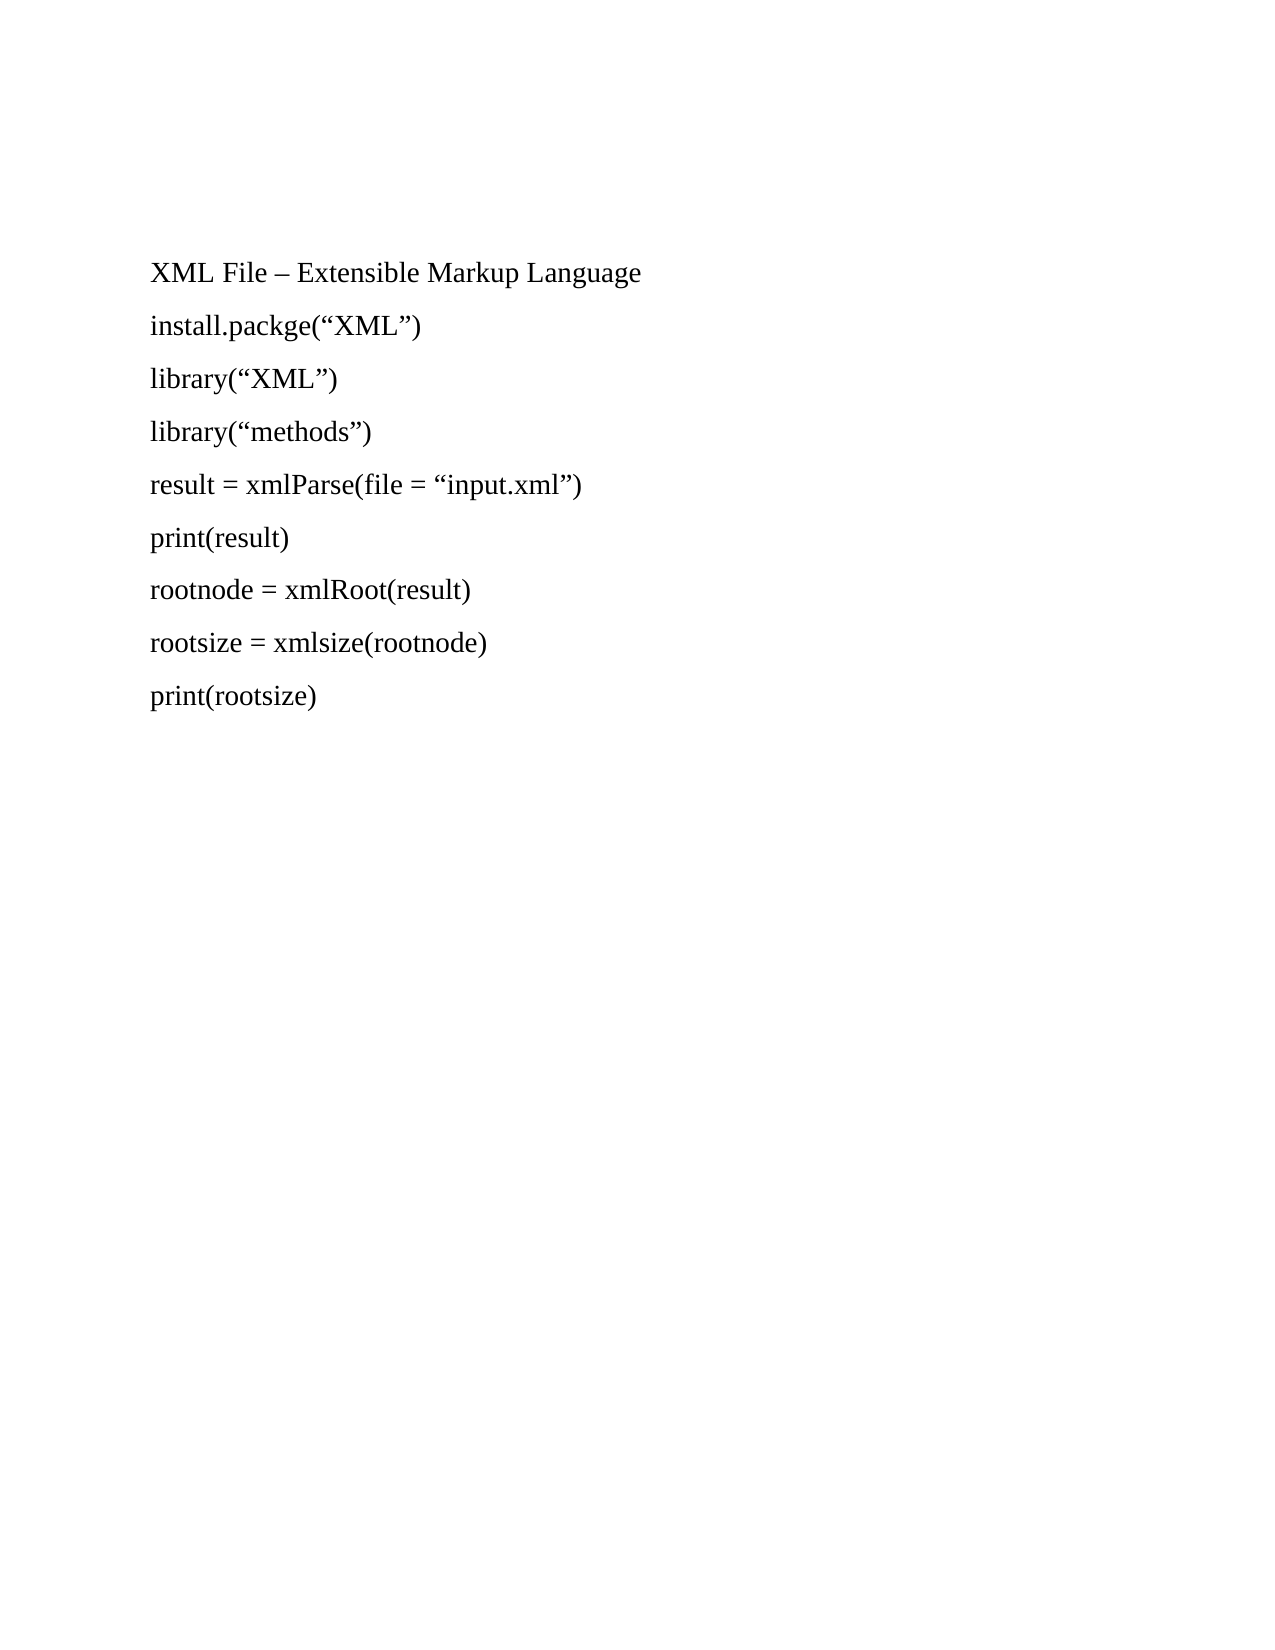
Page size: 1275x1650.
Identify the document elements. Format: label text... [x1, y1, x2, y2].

text rootnode = xmlRoot(result) [150, 572, 1125, 606]
text print(rootsize) [150, 678, 1125, 712]
text rootsize = xmlsize(rootnode) [150, 625, 1125, 659]
text XML File – Extensible Markup Language [150, 256, 1125, 289]
text install.packge(“XML”) [150, 308, 1125, 342]
text library(“XML”) [150, 361, 1125, 395]
text print(result) [150, 520, 1125, 553]
text result = xmlParse(file = “input.xml”) [150, 467, 1125, 500]
text library(“methods”) [150, 414, 1125, 448]
